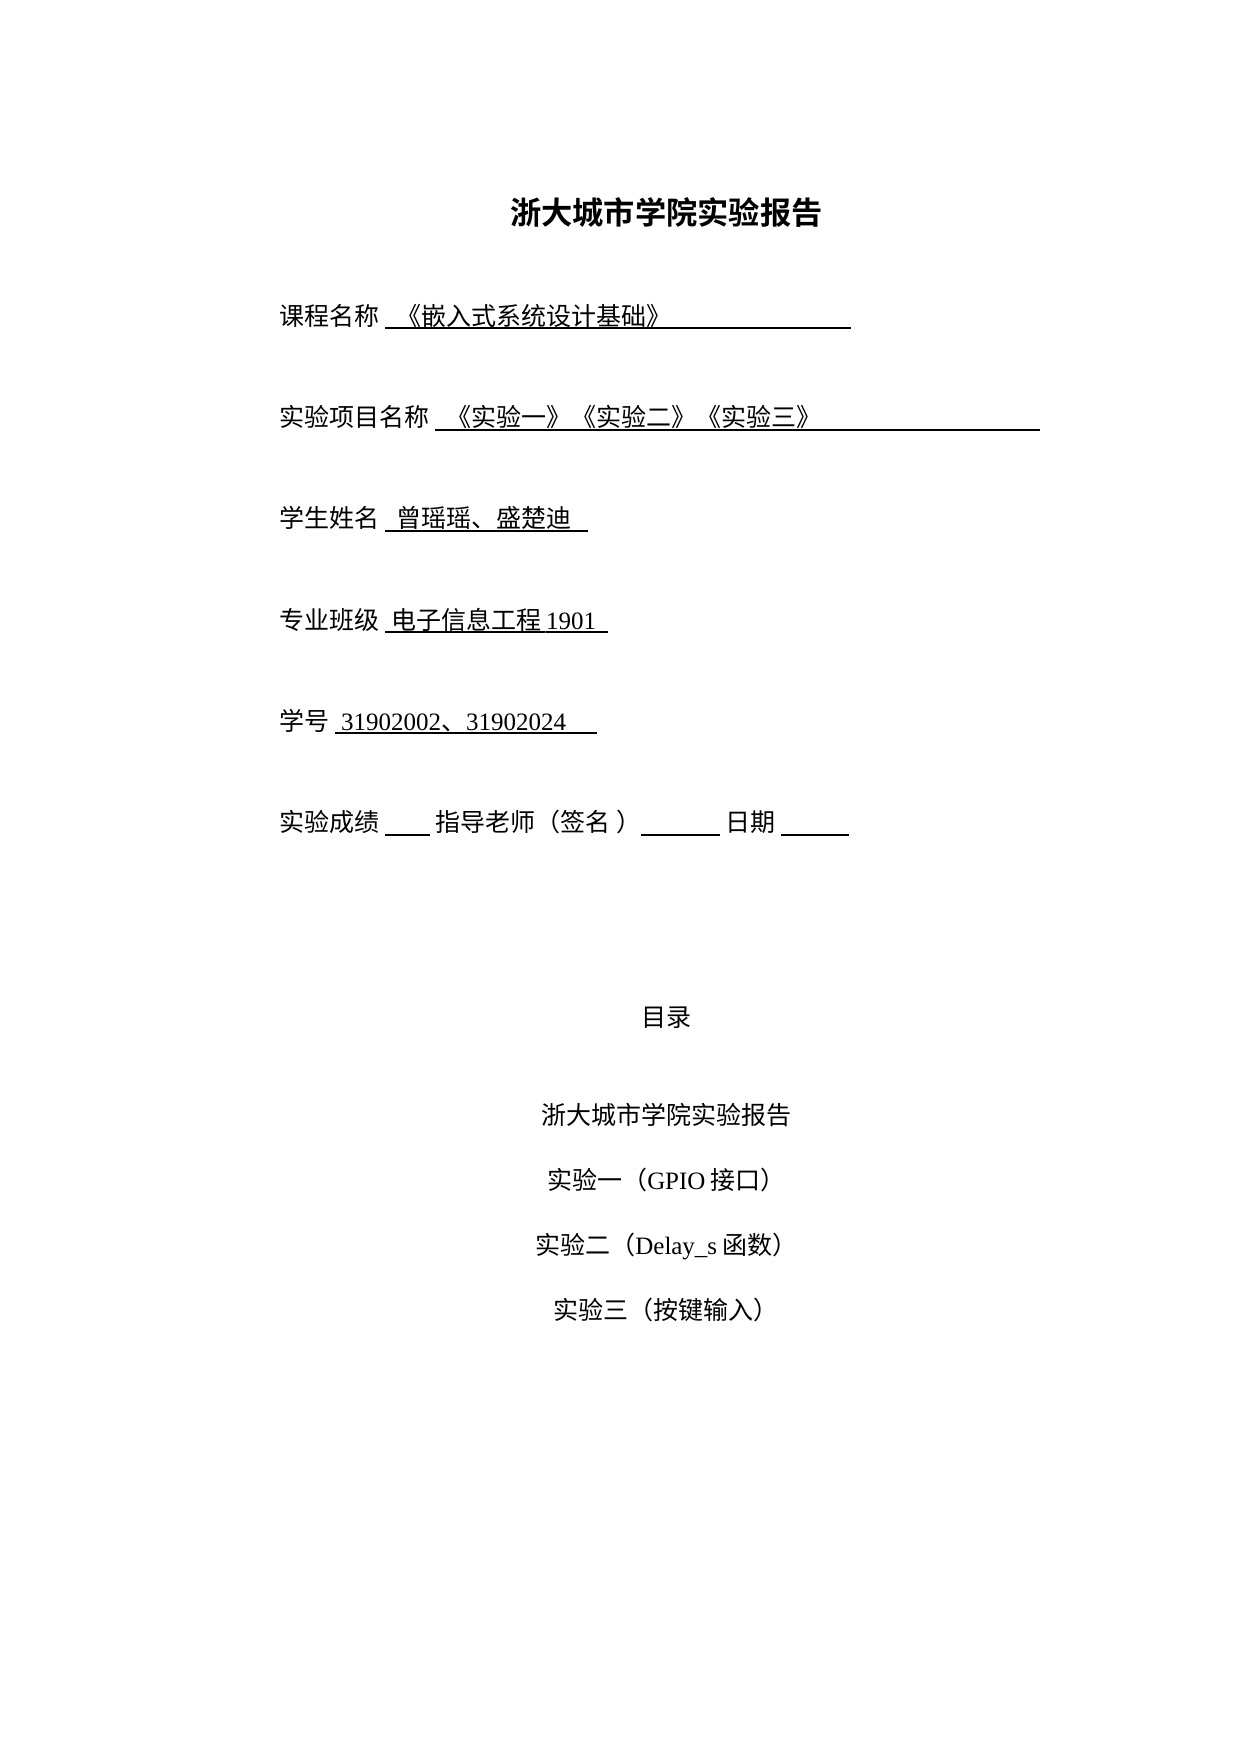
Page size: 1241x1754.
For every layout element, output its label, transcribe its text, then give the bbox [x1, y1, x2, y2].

text 实验项目名称 《实验一》《实验二》《实验三》 [187, 383, 1053, 448]
text 专业班级 电子信息工程1901 [187, 586, 1053, 651]
text 实验二（Delay_s函数） [187, 1211, 1053, 1276]
text 浙大城市学院实验报告 [187, 1081, 1053, 1146]
text 实验一（GPIO接口） [187, 1146, 1053, 1211]
text 实验三（按键输入） [187, 1276, 1053, 1341]
text 浙大城市学院实验报告 [187, 178, 1053, 243]
text 实验成绩 指导老师（签名 ） 日期 [187, 788, 1053, 853]
text 学生姓名 曾瑶瑶、盛楚迪 [187, 484, 1053, 549]
text 课程名称 《嵌入式系统设计基础》 [187, 282, 1053, 347]
text 学号 31902002、31902024 [187, 687, 1053, 752]
text 目录 [187, 983, 1053, 1048]
